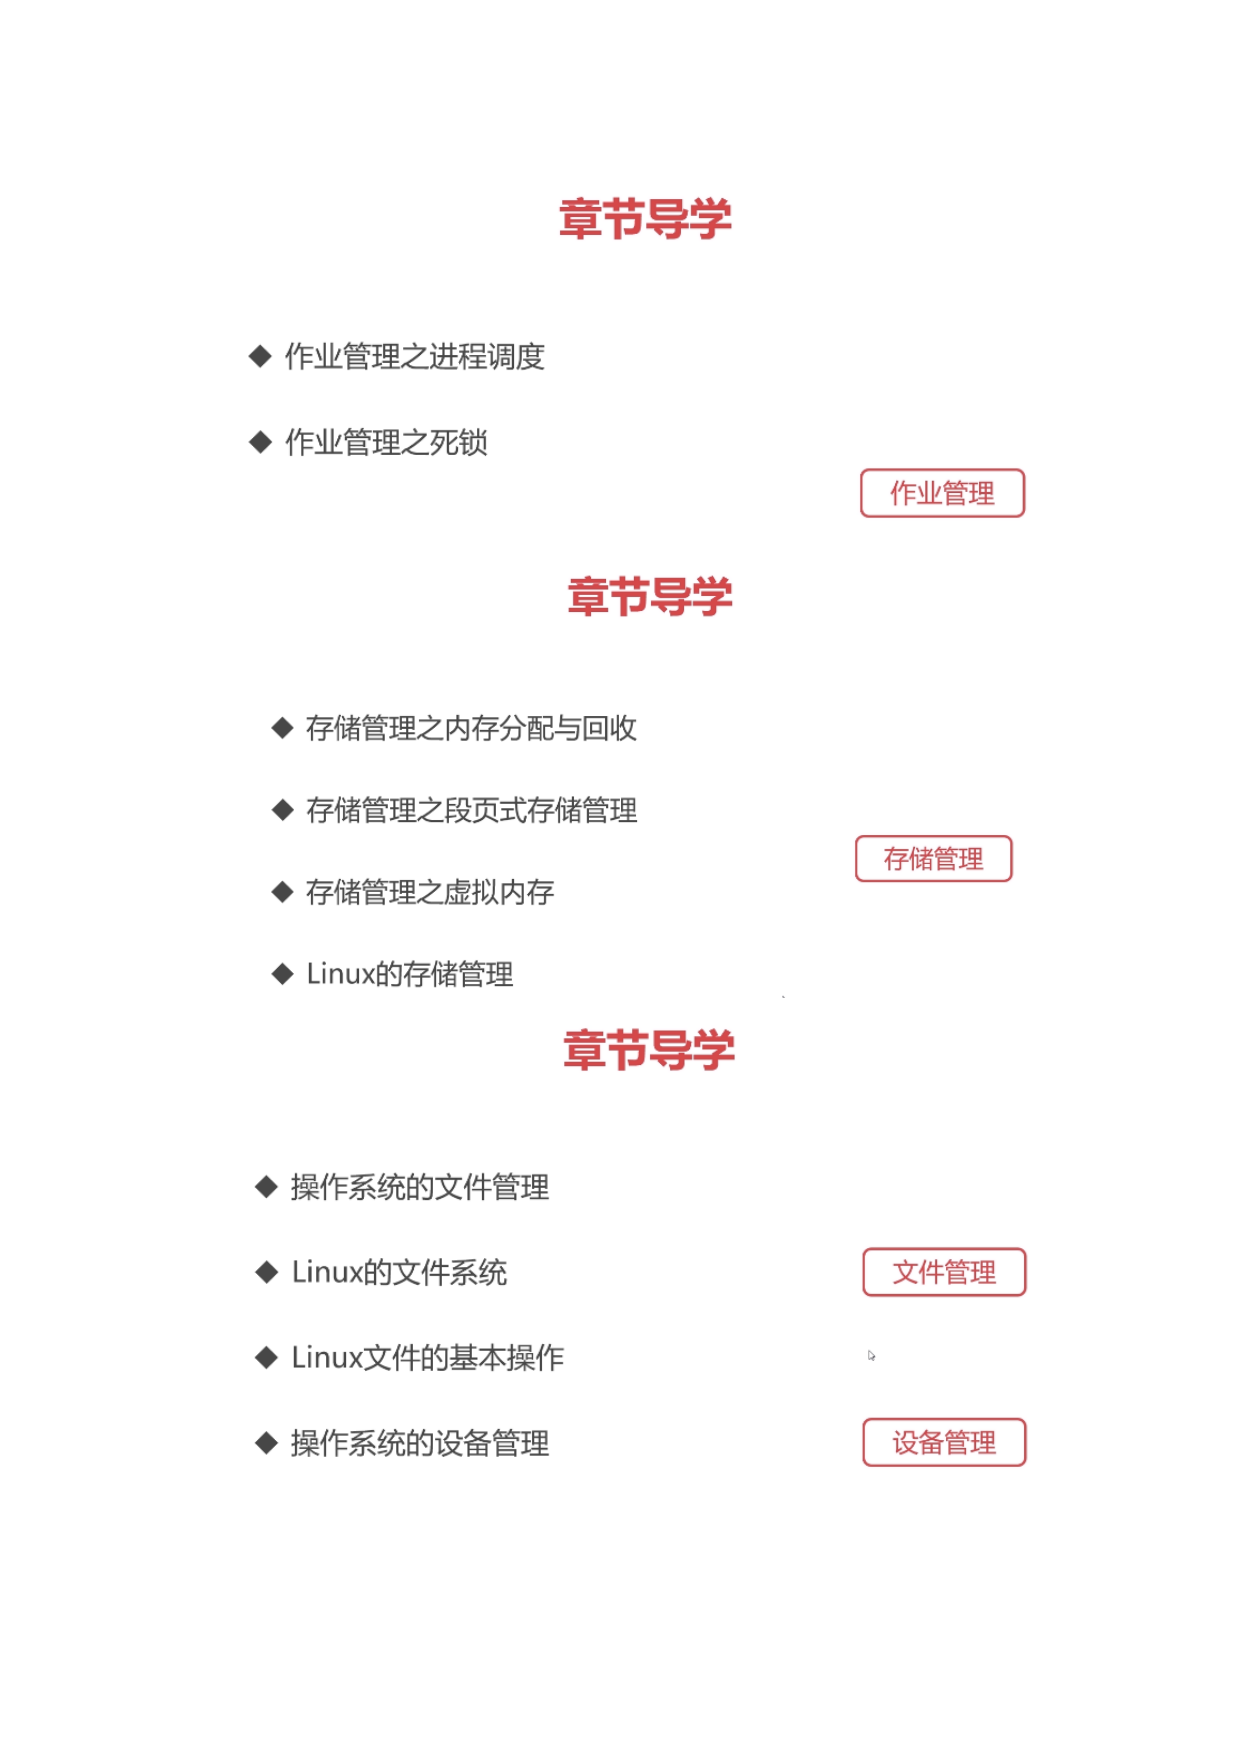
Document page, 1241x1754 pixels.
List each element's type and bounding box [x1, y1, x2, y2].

picture [187, 1007, 1053, 1487]
picture [187, 162, 1053, 538]
picture [187, 552, 1053, 998]
